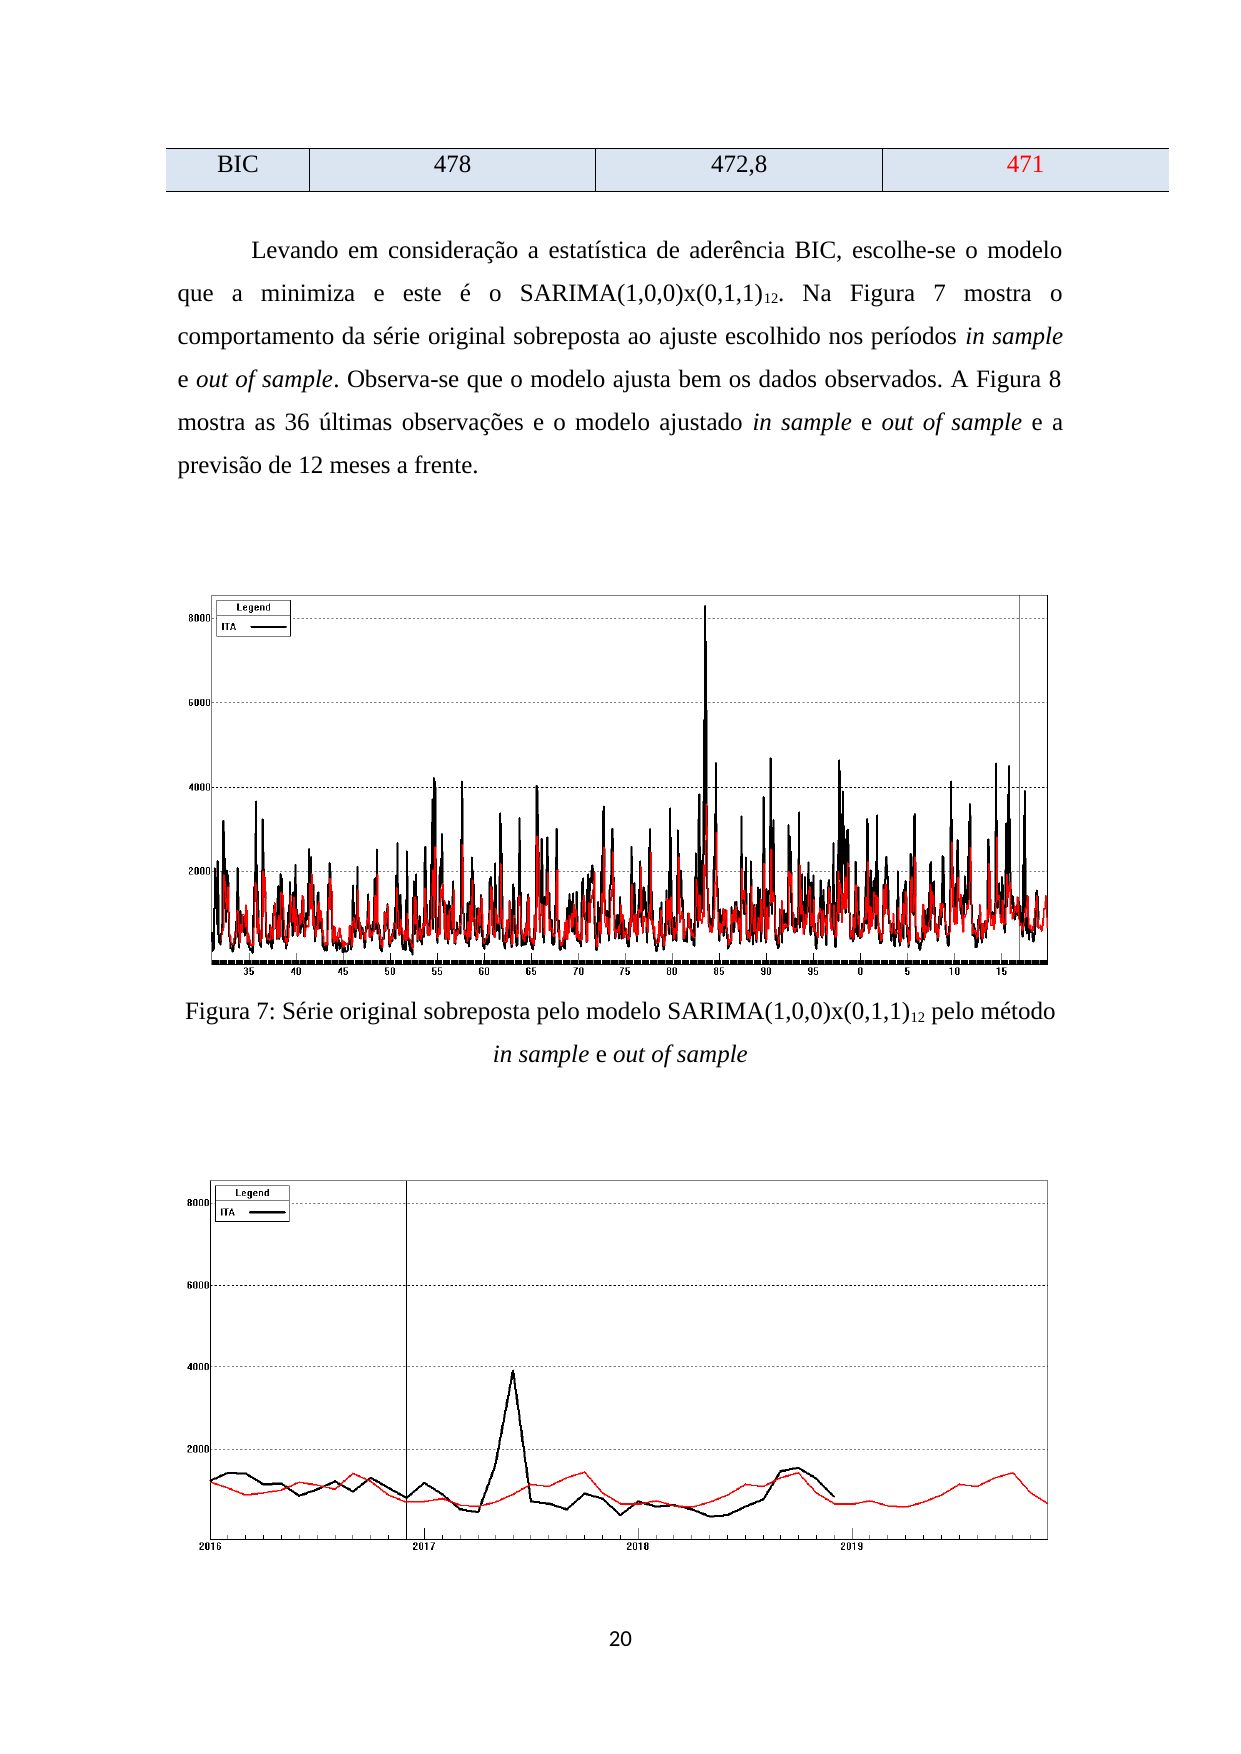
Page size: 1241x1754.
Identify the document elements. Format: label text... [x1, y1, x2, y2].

text Figura 7: Série original sobreposta pelo modelo SARIMA(1,0,0)x(0,1,1)12 pelo método in sample e out of sample [177, 996, 1063, 1068]
table_cell BIC [166, 149, 309, 191]
picture [177, 1168, 1063, 1563]
table_cell 471 [883, 149, 1169, 191]
table_cell 478 [310, 149, 595, 191]
picture [177, 578, 1064, 983]
table_cell 472,8 [596, 149, 882, 191]
text Levando em consideração a estatística de aderência BIC, escolhe-se o modelo que a minimiza e este é o SARIMA(1,0,0)x(0,1,1)12. Na Figura 7 mostra o comportamento da série original sobreposta ao ajuste escolhido nos períodos in sample e out of sample. Observa-se que o modelo ajusta bem os dados observados. A Figura 8 mostra as 36 últimas observações e o modelo ajustado in sample e out of sample e a previsão de 12 meses a frente. [177, 235, 1063, 479]
